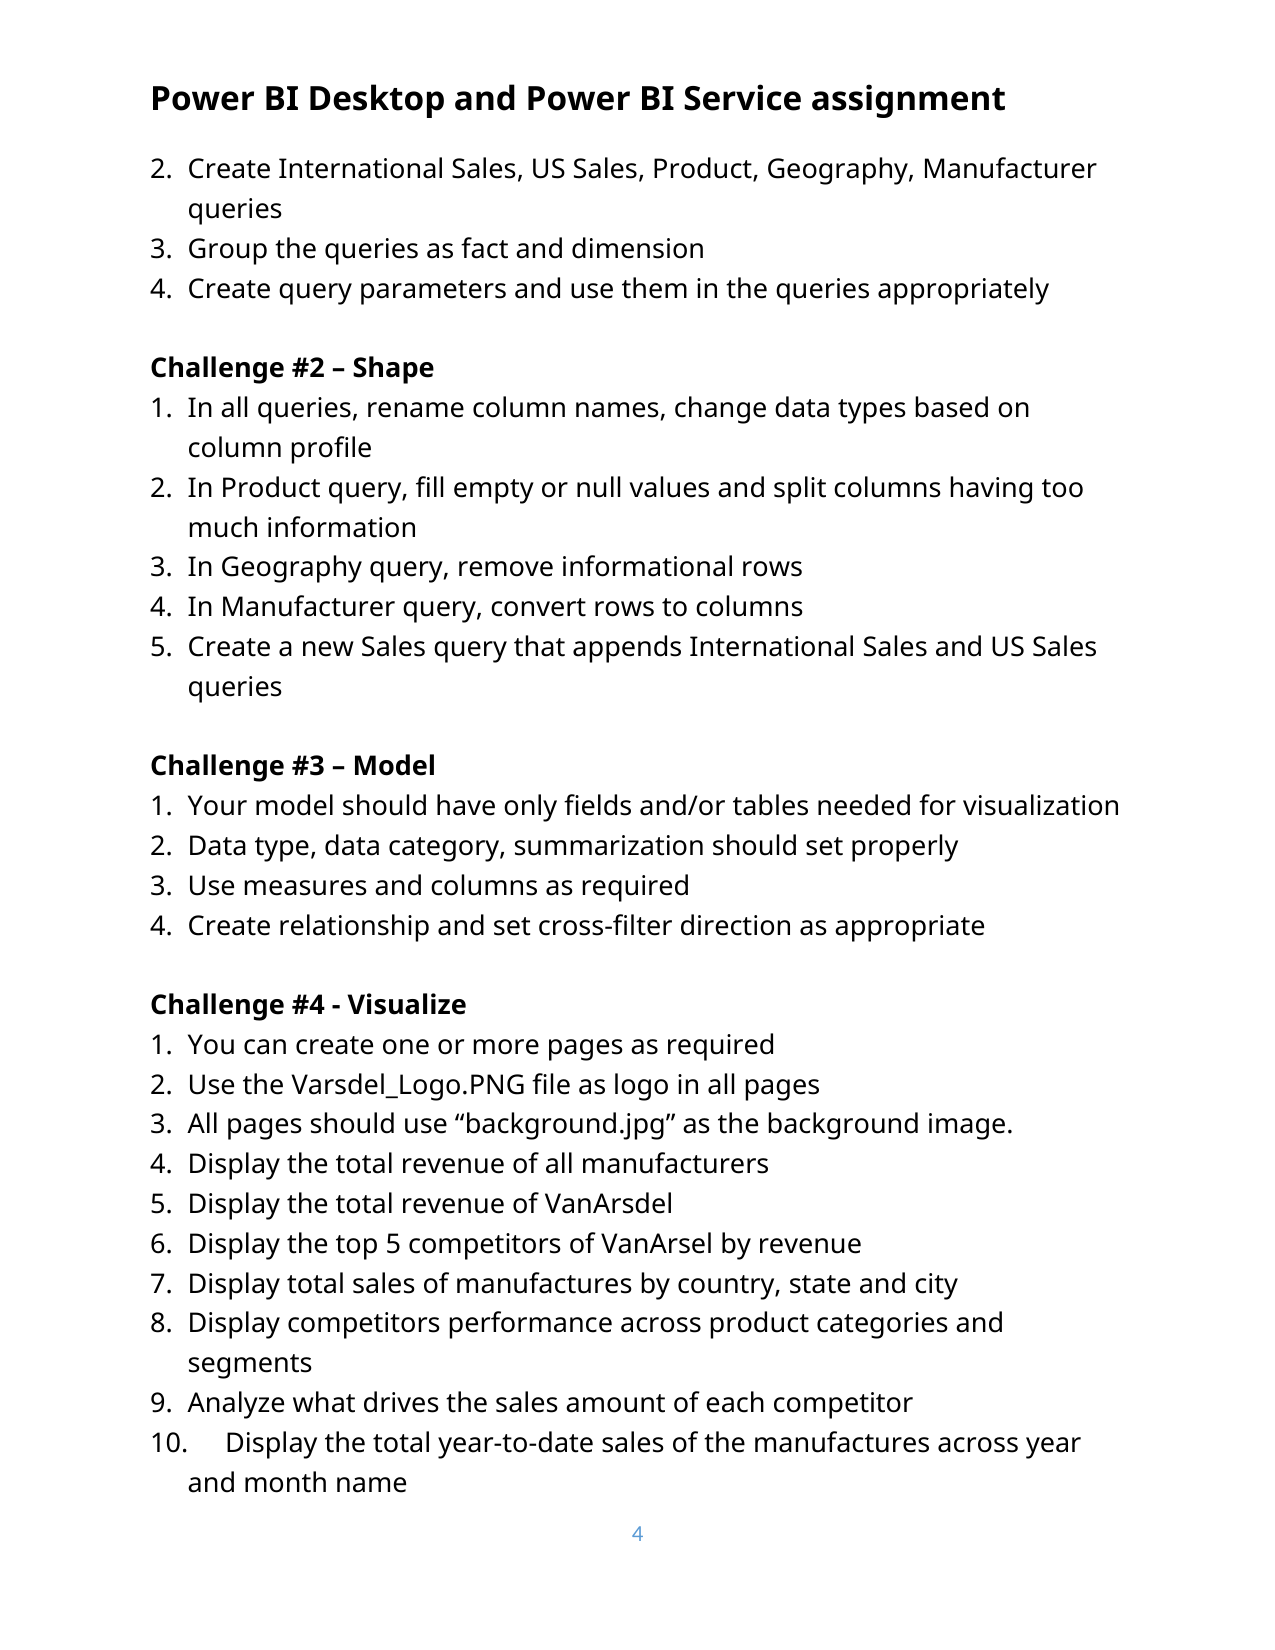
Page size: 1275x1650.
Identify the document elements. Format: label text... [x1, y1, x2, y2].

list Display competitors performance across product categories and segments [150, 1304, 1125, 1381]
text Challenge #3 – Model [150, 747, 1125, 784]
list Data type, data category, summarization should set properly [150, 826, 1125, 863]
list Display the total revenue of VanArsdel [150, 1184, 1125, 1221]
list Display the top 5 competitors of VanArsel by revenue [150, 1224, 1125, 1261]
list Display the total revenue of all manufacturers [150, 1145, 1125, 1182]
list Display total sales of manufactures by country, state and city [150, 1264, 1125, 1301]
text Challenge #2 – Shape [150, 349, 1125, 386]
list Group the queries as fact and dimension [150, 229, 1125, 266]
list Create query parameters and use them in the queries appropriately [150, 269, 1125, 306]
list Use the Varsdel_Logo.PNG file as logo in all pages [150, 1065, 1125, 1102]
list Use measures and columns as required [150, 866, 1125, 903]
list In Geography query, remove informational rows [150, 548, 1125, 585]
list Create a new Sales query that appends International Sales and US Sales queries [150, 627, 1125, 704]
list You can create one or more pages as required [150, 1025, 1125, 1062]
list Analyze what drives the sales amount of each competitor [150, 1383, 1125, 1420]
list Create International Sales, US Sales, Product, Geography, Manufacturer queries [150, 150, 1125, 227]
list In all queries, rename column names, change data types based on column profile [150, 389, 1125, 465]
list All pages should use “background.jpg” as the background image. [150, 1105, 1125, 1142]
list Display the total year-to-date sales of the manufactures across year and month name [150, 1423, 1125, 1500]
list In Manufacturer query, convert rows to columns [150, 588, 1125, 624]
list Create relationship and set cross-filter direction as appropriate [150, 906, 1125, 943]
list Your model should have only fields and/or tables needed for visualization [150, 787, 1125, 823]
text Challenge #4 - Visualize [150, 986, 1125, 1022]
list In Product query, fill empty or null values and split columns having too much information [150, 468, 1125, 545]
